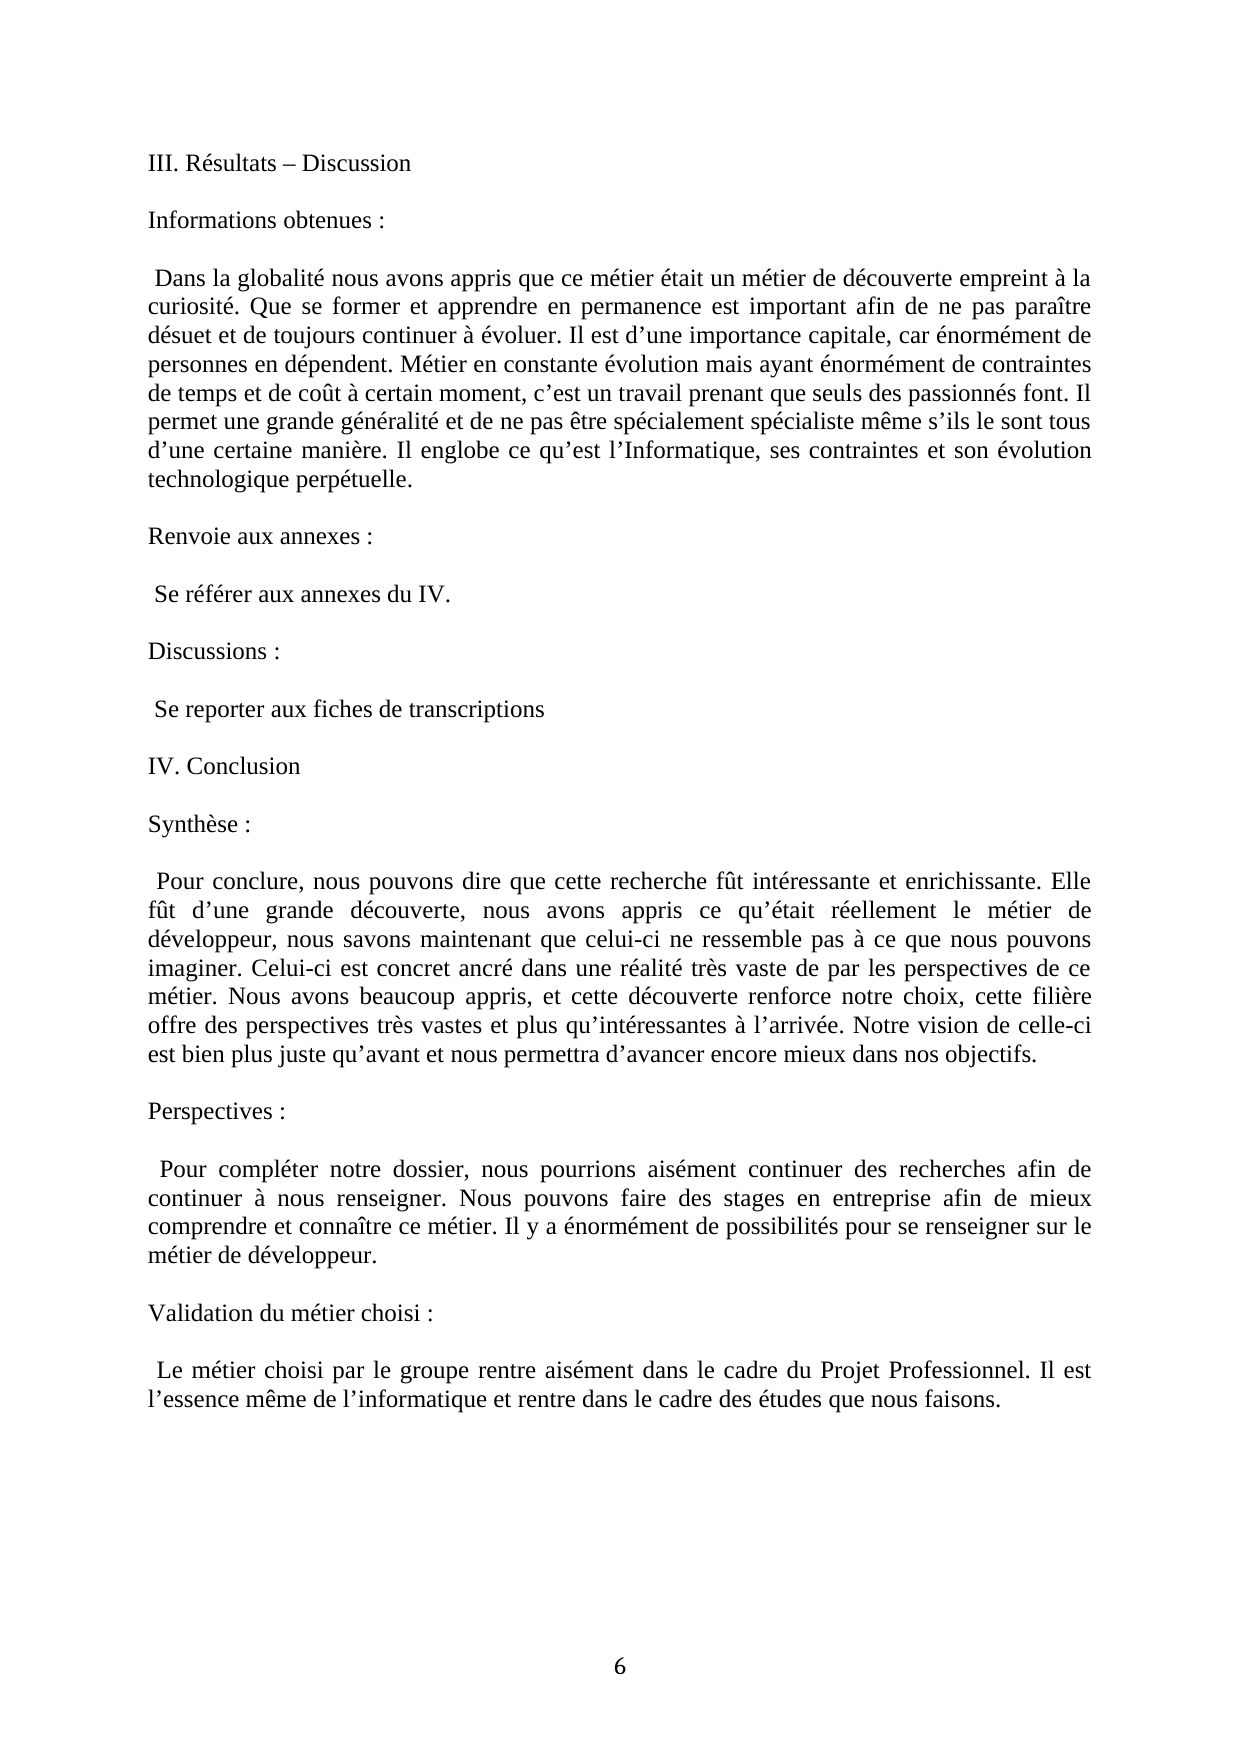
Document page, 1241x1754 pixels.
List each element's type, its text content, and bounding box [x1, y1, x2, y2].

text Dans la globalité nous avons appris que ce métier était un métier de découverte empreint à la curiosité. Que se former et apprendre en permanence est important afin de ne pas paraître désuet et de toujours continuer à évoluer. Il est d’une importance capitale, car énormément de personnes en dépendent. Métier en constante évolution mais ayant énormément de contraintes de temps et de coût à certain moment, c’est un travail prenant que seuls des passionnés font. Il permet une grande généralité et de ne pas être spécialement spécialiste même s’ils le sont tous d’une certaine manière. Il englobe ce qu’est l’Informatique, ses contraintes et son évolution technologique perpétuelle. [148, 263, 1093, 493]
text Discussions : [148, 636, 1093, 665]
text Le métier choisi par le groupe rentre aisément dans le cadre du Projet Professionnel. Il est l’essence même de l’informatique et rentre dans le cadre des études que nous faisons. [148, 1355, 1093, 1413]
text Renvoie aux annexes : [148, 521, 1093, 550]
text Synthèse : [148, 809, 1093, 838]
text IV. Conclusion [148, 751, 1093, 780]
text Pour compléter notre dossier, nous pourrions aisément continuer des recherches afin de continuer à nous renseigner. Nous pouvons faire des stages en entreprise afin de mieux comprendre et connaître ce métier. Il y a énormément de possibilités pour se renseigner sur le métier de développeur. [148, 1154, 1093, 1269]
text Se reporter aux fiches de transcriptions [148, 694, 1093, 723]
text Validation du métier choisi : [148, 1298, 1093, 1326]
text Pour conclure, nous pouvons dire que cette recherche fût intéressante et enrichissante. Elle fût d’une grande découverte, nous avons appris ce qu’était réellement le métier de développeur, nous savons maintenant que celui-ci ne ressemble pas à ce que nous pouvons imaginer. Celui-ci est concret ancré dans une réalité très vaste de par les perspectives de ce métier. Nous avons beaucoup appris, et cette découverte renforce notre choix, cette filière offre des perspectives très vastes et plus qu’intéressantes à l’arrivée. Notre vision de celle-ci est bien plus juste qu’avant et nous permettra d’avancer encore mieux dans nos objectifs. [148, 866, 1093, 1068]
text III. Résultats – Discussion [148, 148, 1093, 176]
text Perspectives : [148, 1096, 1093, 1125]
text Se référer aux annexes du IV. [148, 579, 1093, 608]
text Informations obtenues : [148, 205, 1093, 234]
